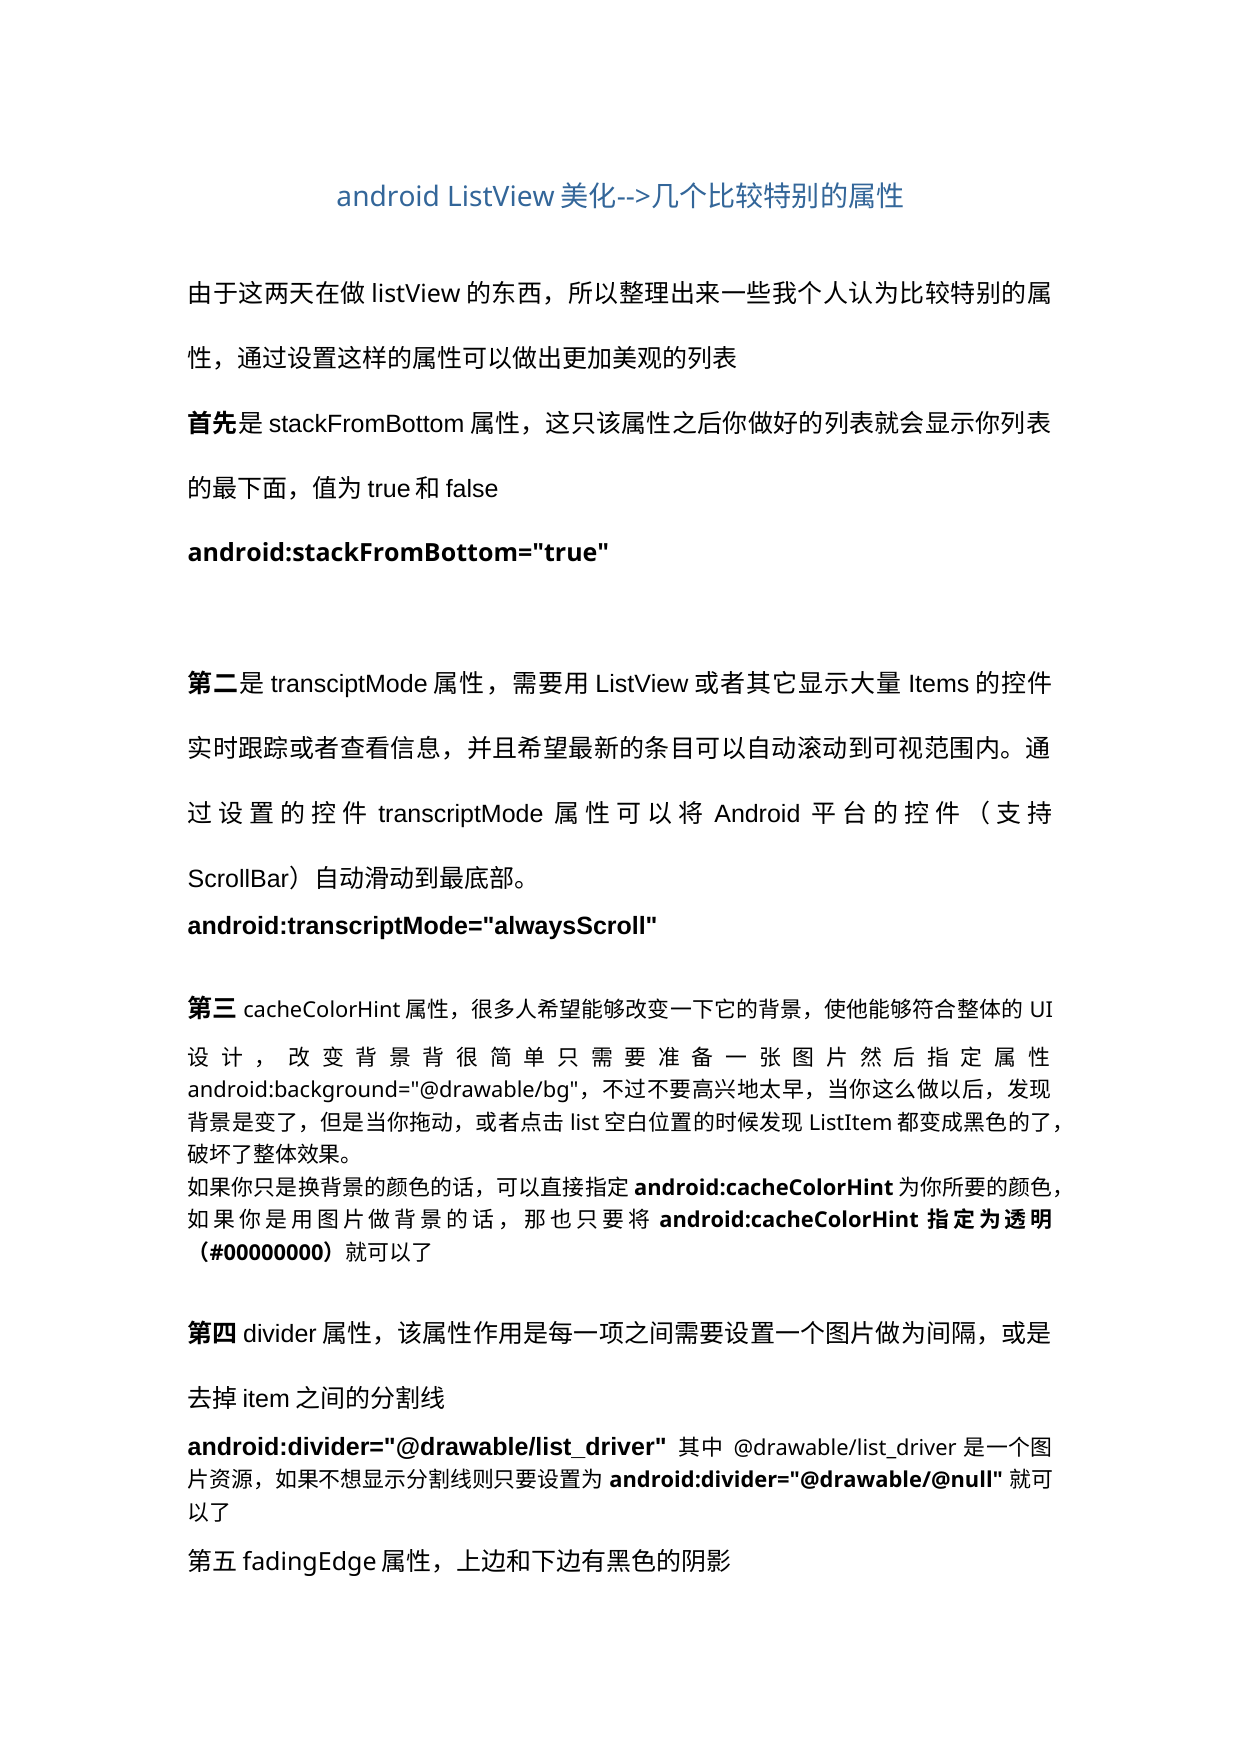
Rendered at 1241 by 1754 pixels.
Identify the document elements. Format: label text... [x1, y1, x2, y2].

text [187, 227, 1053, 1592]
text android ListView美化-->几个比较特别的属性 [187, 162, 1053, 227]
